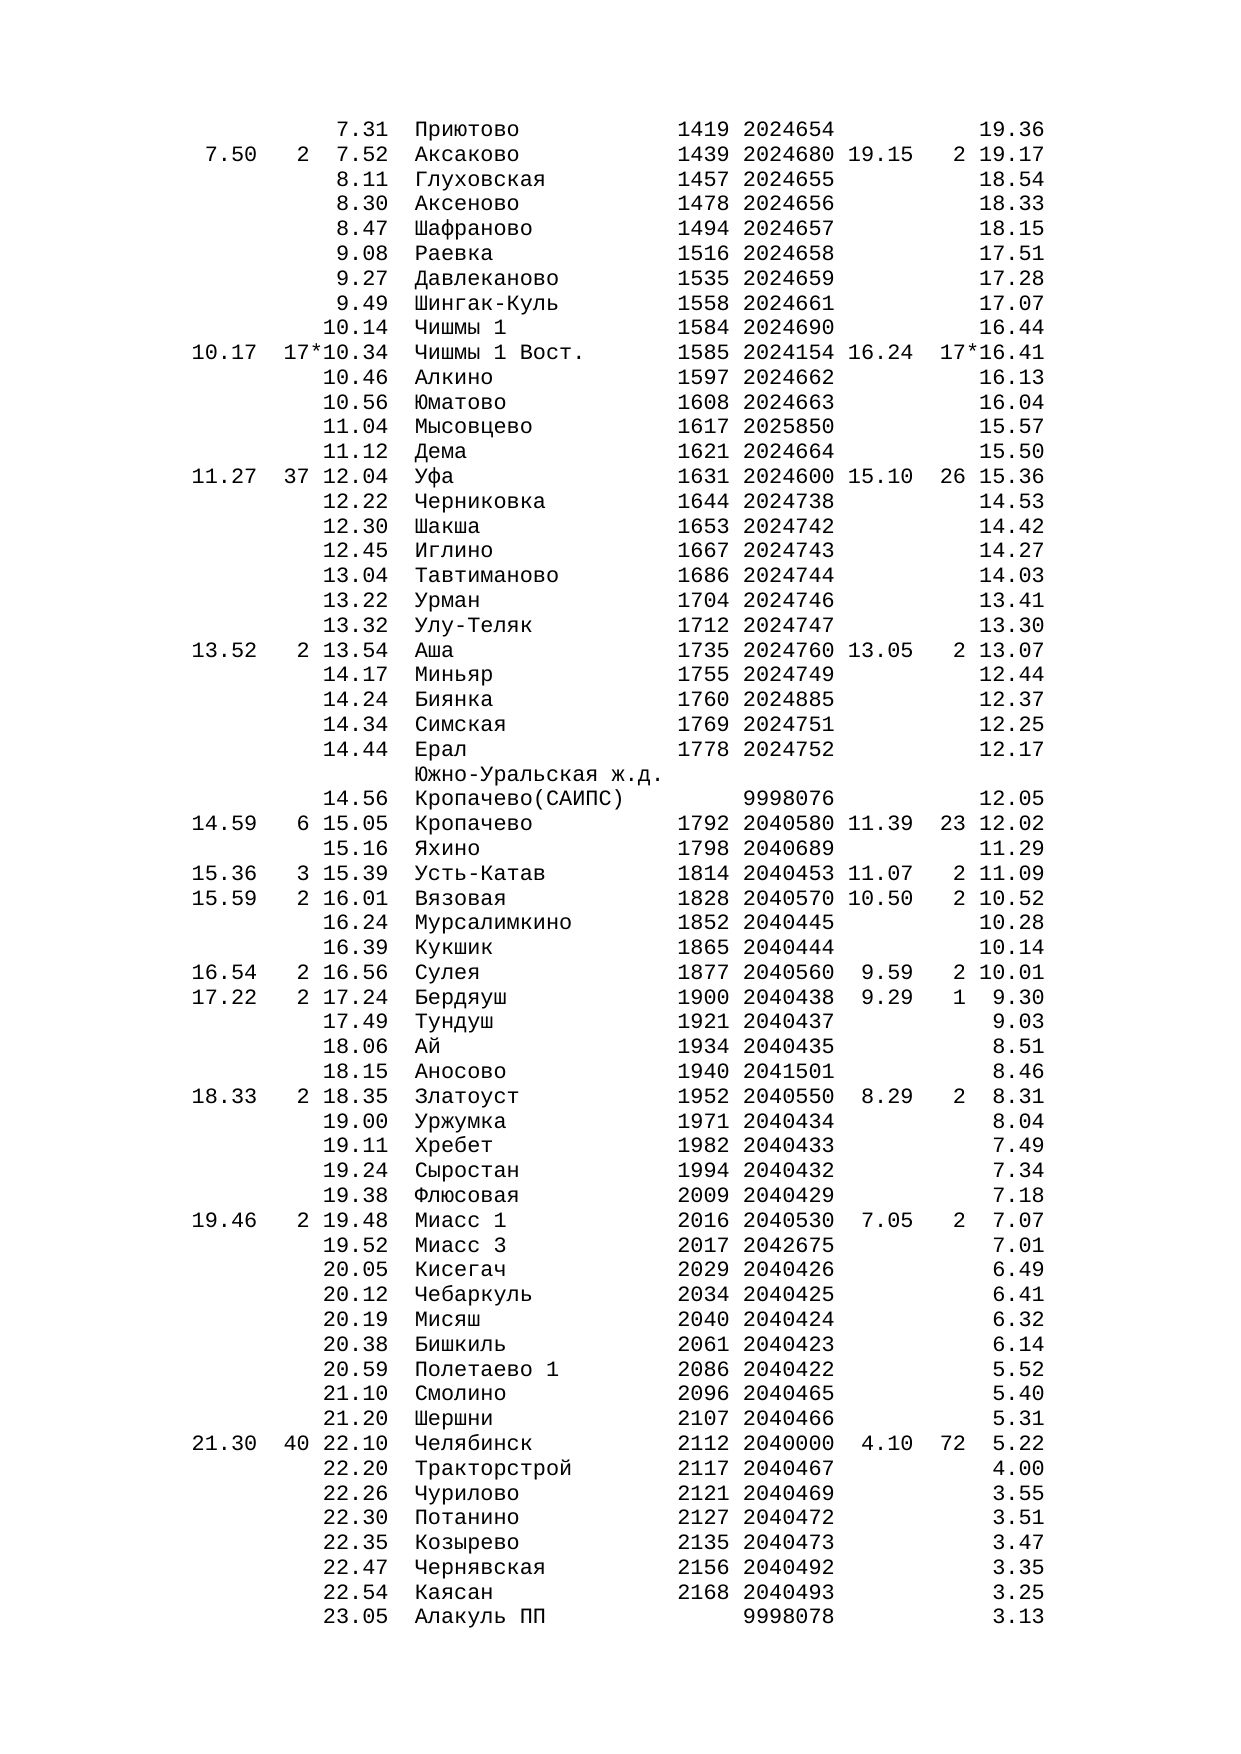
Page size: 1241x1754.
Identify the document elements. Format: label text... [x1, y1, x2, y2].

text 9.27 Давлеканово 1535 2024659 17.28 [139, 267, 1167, 292]
text 19.46 2 19.48 Миасс 1 2016 2040530 7.05 2 7.07 [139, 1209, 1167, 1234]
text 16.24 Мурсалимкино 1852 2040445 10.28 [139, 911, 1167, 936]
text 22.47 Чернявская 2156 2040492 3.35 [139, 1556, 1167, 1581]
text 14.56 Кропачево(САИПС) 9998076 12.05 [139, 787, 1167, 812]
text 18.06 Ай 1934 2040435 8.51 [139, 1035, 1167, 1060]
text 8.47 Шафраново 1494 2024657 18.15 [139, 217, 1167, 242]
text 13.32 Улу-Теляк 1712 2024747 13.30 [139, 614, 1167, 639]
text 13.22 Урман 1704 2024746 13.41 [139, 589, 1167, 614]
text Южно-Уральская ж.д. [139, 763, 1167, 787]
text 12.22 Черниковка 1644 2024738 14.53 [139, 490, 1167, 515]
text 16.39 Кукшик 1865 2040444 10.14 [139, 936, 1167, 961]
text 22.35 Козырево 2135 2040473 3.47 [139, 1531, 1167, 1556]
text 7.50 2 7.52 Аксаково 1439 2024680 19.15 2 19.17 [139, 143, 1167, 168]
text 21.10 Смолино 2096 2040465 5.40 [139, 1382, 1167, 1407]
text 18.33 2 18.35 Златоуст 1952 2040550 8.29 2 8.31 [139, 1085, 1167, 1110]
text 19.38 Флюсовая 2009 2040429 7.18 [139, 1184, 1167, 1209]
text 23.05 Алакуль ПП 9998078 3.13 [139, 1606, 1167, 1630]
text 17.49 Тундуш 1921 2040437 9.03 [139, 1011, 1167, 1035]
text 14.34 Симская 1769 2024751 12.25 [139, 713, 1167, 738]
text 21.20 Шершни 2107 2040466 5.31 [139, 1407, 1167, 1432]
text 14.59 6 15.05 Кропачево 1792 2040580 11.39 23 12.02 [139, 812, 1167, 837]
text 13.52 2 13.54 Аша 1735 2024760 13.05 2 13.07 [139, 639, 1167, 663]
text 12.30 Шакша 1653 2024742 14.42 [139, 515, 1167, 539]
text 15.16 Яхино 1798 2040689 11.29 [139, 837, 1167, 862]
text 15.36 3 15.39 Усть-Катав 1814 2040453 11.07 2 11.09 [139, 862, 1167, 887]
text 18.15 Аносово 1940 2041501 8.46 [139, 1060, 1167, 1085]
text 15.59 2 16.01 Вязовая 1828 2040570 10.50 2 10.52 [139, 887, 1167, 911]
text 12.45 Иглино 1667 2024743 14.27 [139, 539, 1167, 564]
text 9.49 Шингак-Куль 1558 2024661 17.07 [139, 292, 1167, 316]
text 20.59 Полетаево 1 2086 2040422 5.52 [139, 1358, 1167, 1382]
text 19.11 Хребет 1982 2040433 7.49 [139, 1134, 1167, 1159]
text 13.04 Тавтиманово 1686 2024744 14.03 [139, 564, 1167, 589]
text 11.27 37 12.04 Уфа 1631 2024600 15.10 26 15.36 [139, 465, 1167, 490]
text 10.56 Юматово 1608 2024663 16.04 [139, 391, 1167, 416]
text 19.24 Сыростан 1994 2040432 7.34 [139, 1159, 1167, 1184]
text 22.20 Тракторстрой 2117 2040467 4.00 [139, 1457, 1167, 1482]
text 10.46 Алкино 1597 2024662 16.13 [139, 366, 1167, 391]
text 20.38 Бишкиль 2061 2040423 6.14 [139, 1333, 1167, 1358]
text 10.14 Чишмы 1 1584 2024690 16.44 [139, 316, 1167, 341]
text 7.31 Приютово 1419 2024654 19.36 [139, 118, 1167, 143]
text 22.26 Чурилово 2121 2040469 3.55 [139, 1482, 1167, 1506]
text 20.05 Кисегач 2029 2040426 6.49 [139, 1258, 1167, 1283]
text 8.30 Аксеново 1478 2024656 18.33 [139, 192, 1167, 217]
text 17.22 2 17.24 Бердяуш 1900 2040438 9.29 1 9.30 [139, 986, 1167, 1011]
text 20.19 Мисяш 2040 2040424 6.32 [139, 1308, 1167, 1333]
text 22.30 Потанино 2127 2040472 3.51 [139, 1506, 1167, 1531]
text 20.12 Чебаркуль 2034 2040425 6.41 [139, 1283, 1167, 1308]
text 16.54 2 16.56 Сулея 1877 2040560 9.59 2 10.01 [139, 961, 1167, 986]
text 22.54 Каясан 2168 2040493 3.25 [139, 1581, 1167, 1606]
text 11.12 Дема 1621 2024664 15.50 [139, 440, 1167, 465]
text 19.52 Миасс 3 2017 2042675 7.01 [139, 1234, 1167, 1258]
text 21.30 40 22.10 Челябинск 2112 2040000 4.10 72 5.22 [139, 1432, 1167, 1457]
text 11.04 Мысовцево 1617 2025850 15.57 [139, 416, 1167, 440]
text 19.00 Уржумка 1971 2040434 8.04 [139, 1110, 1167, 1134]
text 14.44 Ерал 1778 2024752 12.17 [139, 738, 1167, 763]
text 8.11 Глуховская 1457 2024655 18.54 [139, 168, 1167, 192]
text 10.17 17*10.34 Чишмы 1 Вост. 1585 2024154 16.24 17*16.41 [139, 341, 1167, 366]
text 9.08 Раевка 1516 2024658 17.51 [139, 242, 1167, 267]
text 14.17 Миньяр 1755 2024749 12.44 [139, 663, 1167, 688]
text 14.24 Биянка 1760 2024885 12.37 [139, 688, 1167, 713]
